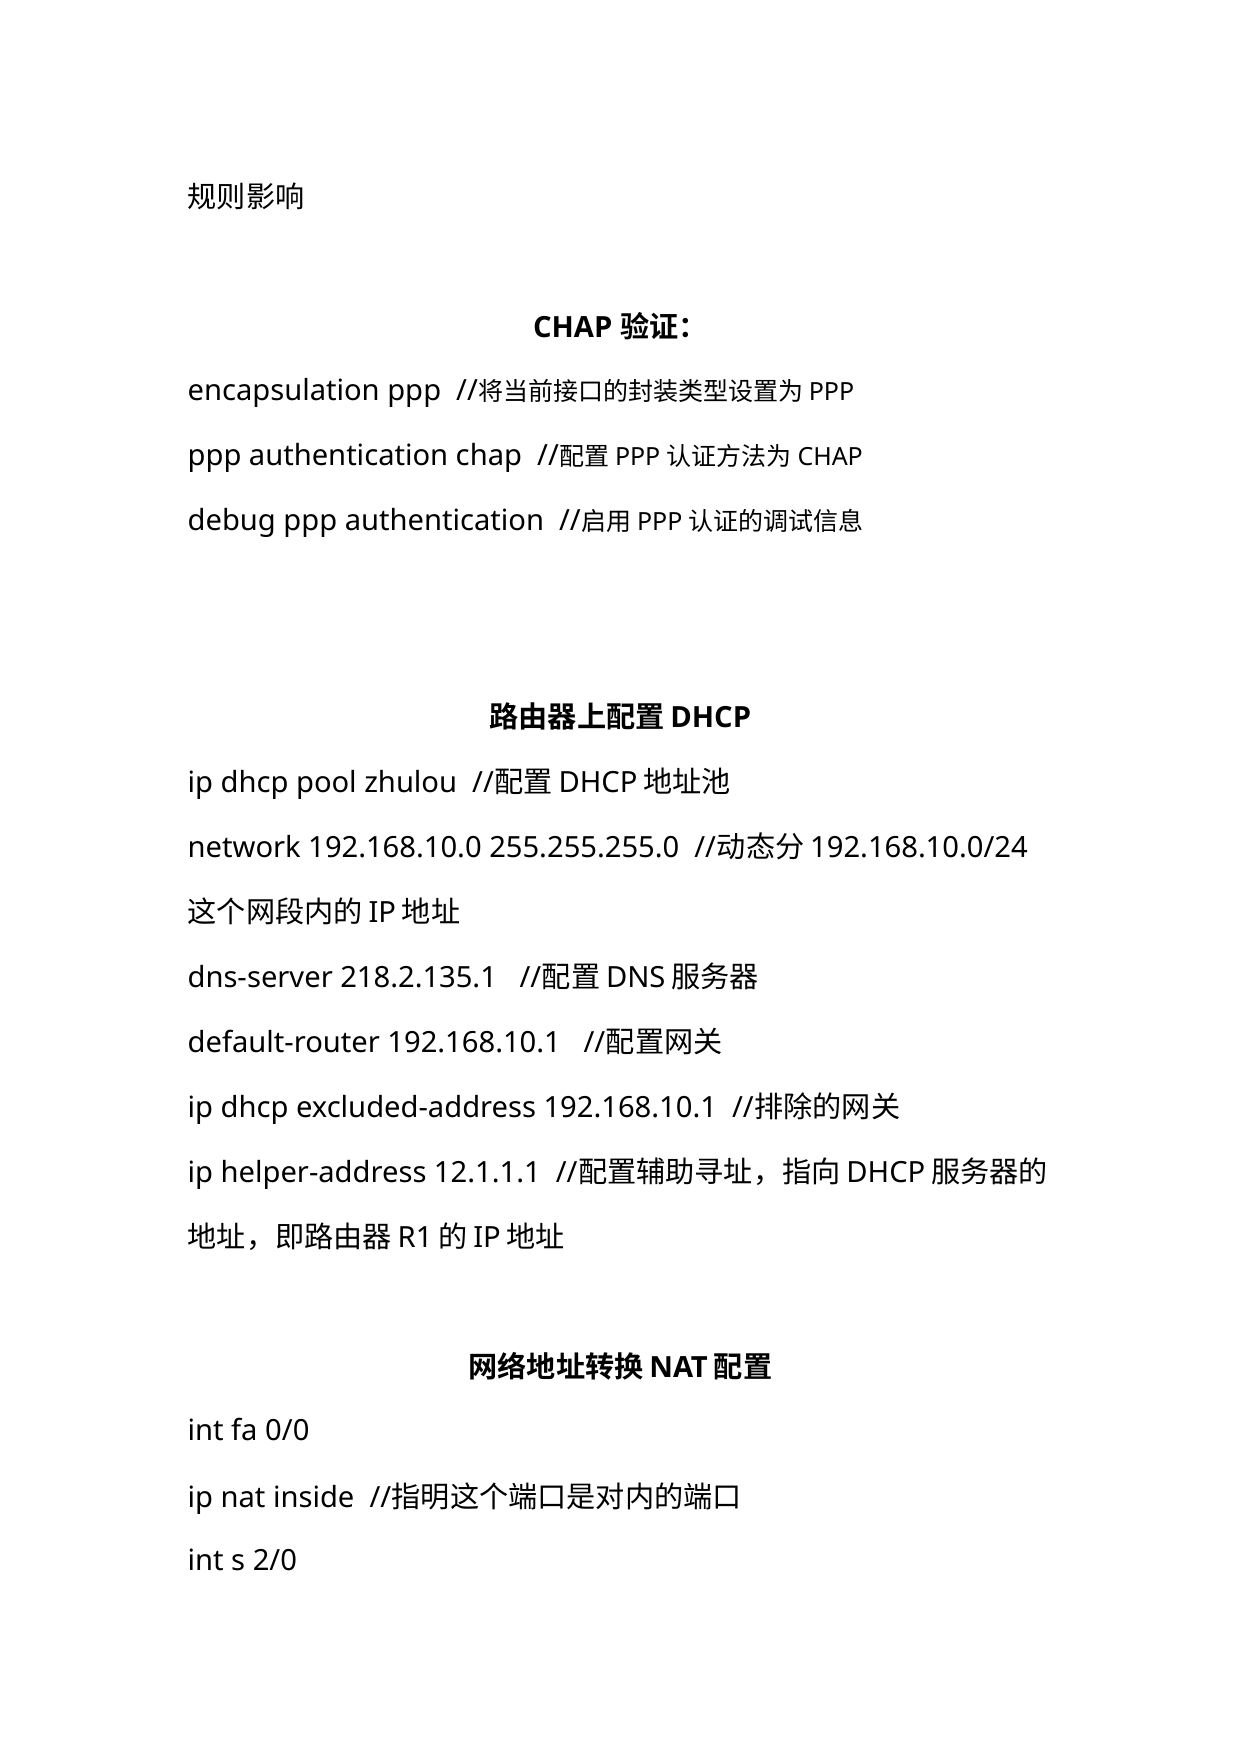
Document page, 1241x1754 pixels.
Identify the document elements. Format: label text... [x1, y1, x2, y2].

text dns-server 218.2.135.1 //配置DNS服务器 [187, 942, 1053, 1007]
text encapsulation ppp //将当前接口的封装类型设置为 PPP [187, 357, 1053, 422]
text CHAP 验证： [187, 292, 1053, 357]
text int fa 0/0 [187, 1397, 1053, 1462]
text int s 2/0 [187, 1527, 1053, 1592]
text default-router 192.168.10.1 //配置网关 [187, 1007, 1053, 1072]
text ppp authentication chap //配置 PPP 认证方法为 CHAP [187, 422, 1053, 487]
text debug ppp authentication //启用 PPP 认证的调试信息 [187, 487, 1053, 552]
text Router(config-if)#ip access-group 1 out //使当前端口受编号1的规则影响 [187, 162, 1053, 227]
text ip nat inside //指明这个端口是对内的端口 [187, 1462, 1053, 1527]
text ip dhcp excluded-address 192.168.10.1 //排除的网关 [187, 1072, 1053, 1137]
text 网络地址转换NAT配置 [187, 1332, 1053, 1397]
text ip helper-address 12.1.1.1 //配置辅助寻址，指向DHCP服务器的地址，即路由器R1的IP地址 [187, 1137, 1053, 1267]
text 路由器上配置DHCP [187, 682, 1053, 747]
text ip dhcp pool zhulou //配置DHCP地址池 [187, 747, 1053, 812]
text network 192.168.10.0 255.255.255.0 //动态分192.168.10.0/24这个网段内的IP地址 [187, 812, 1053, 942]
